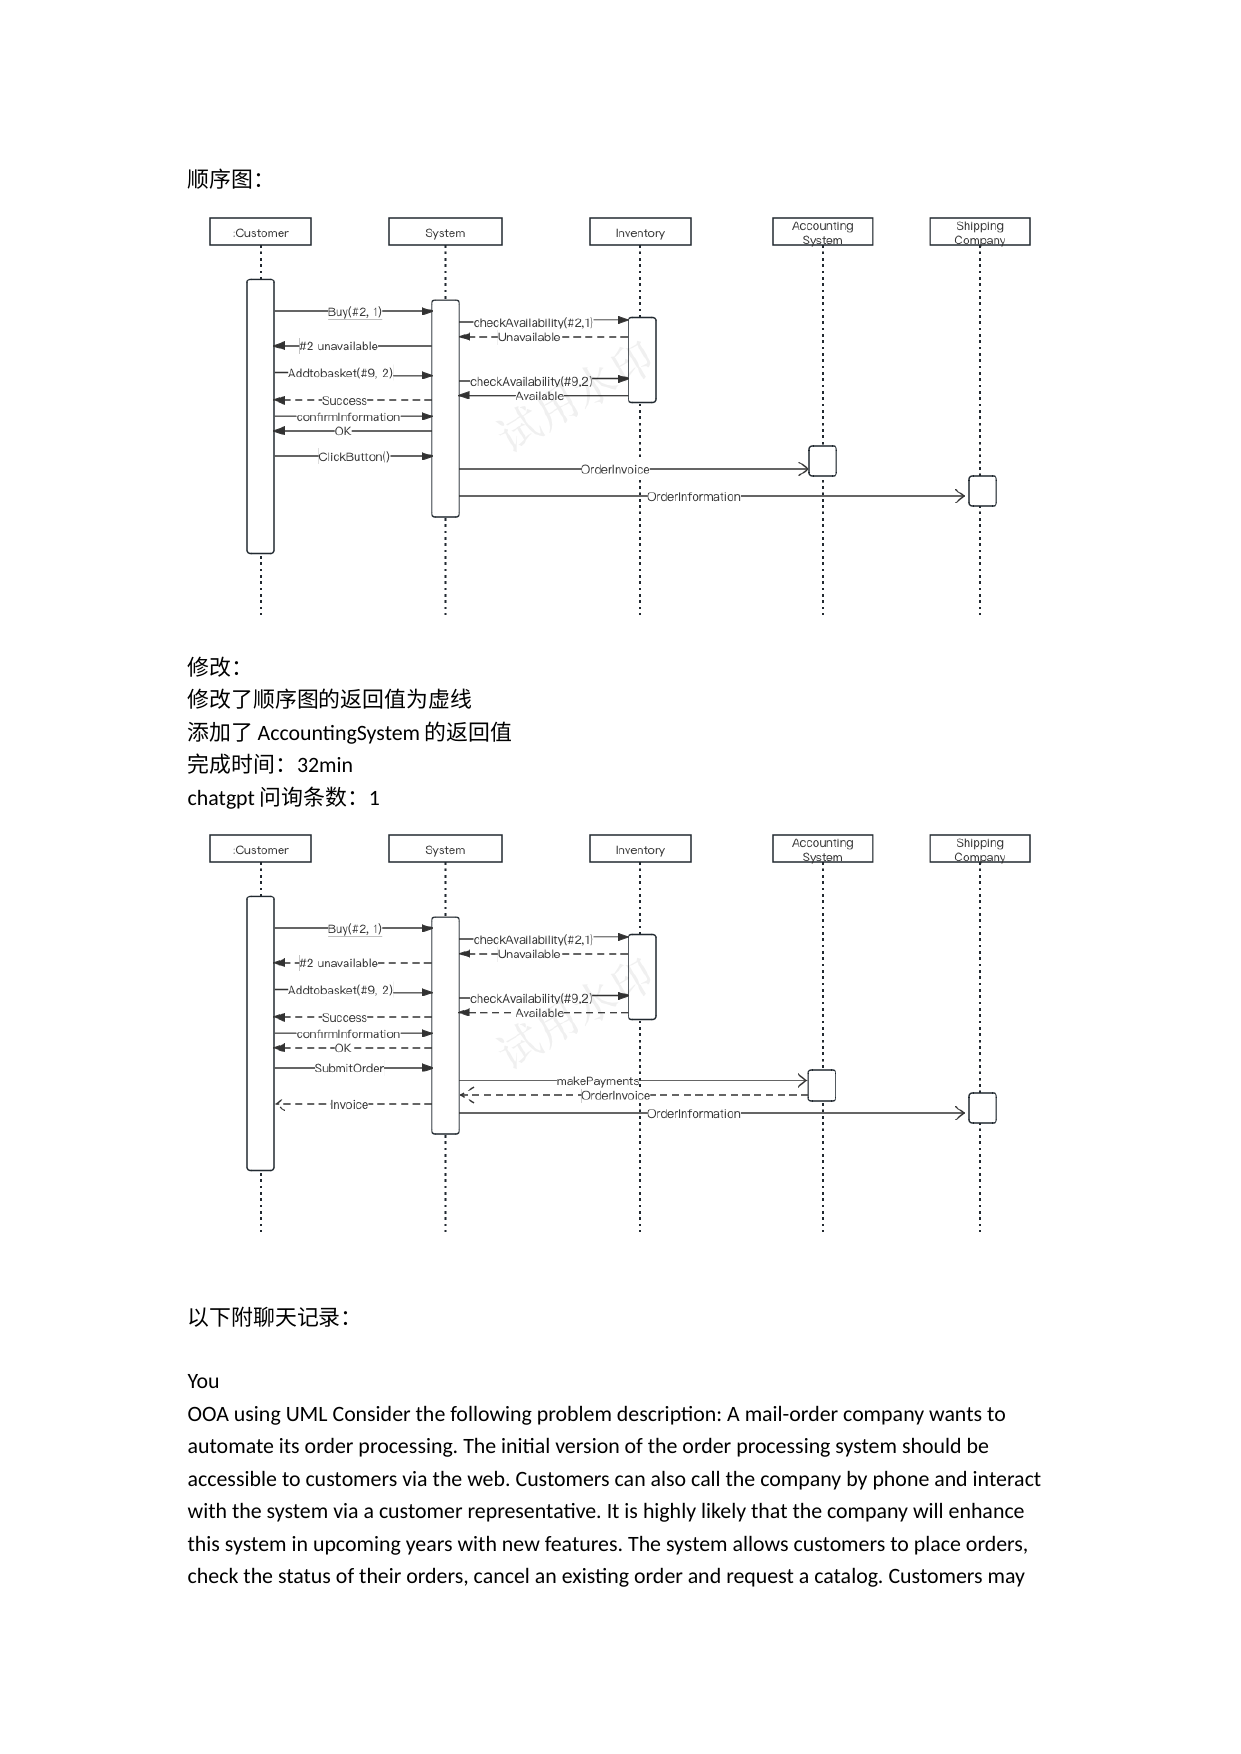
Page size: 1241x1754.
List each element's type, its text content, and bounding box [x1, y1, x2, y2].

text 修改了顺序图的返回值为虚线 [187, 682, 1053, 714]
picture [187, 812, 1052, 1254]
text 完成时间：32min [187, 747, 1053, 779]
text 修改： [187, 649, 1053, 682]
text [187, 1397, 1053, 1592]
text 添加了AccountingSystem的返回值 [187, 714, 1053, 747]
picture [187, 194, 1052, 637]
text 以下附聊天记录： [187, 1299, 1053, 1332]
text chatgpt问询条数：1 [187, 779, 1053, 812]
text You [187, 1364, 1053, 1397]
